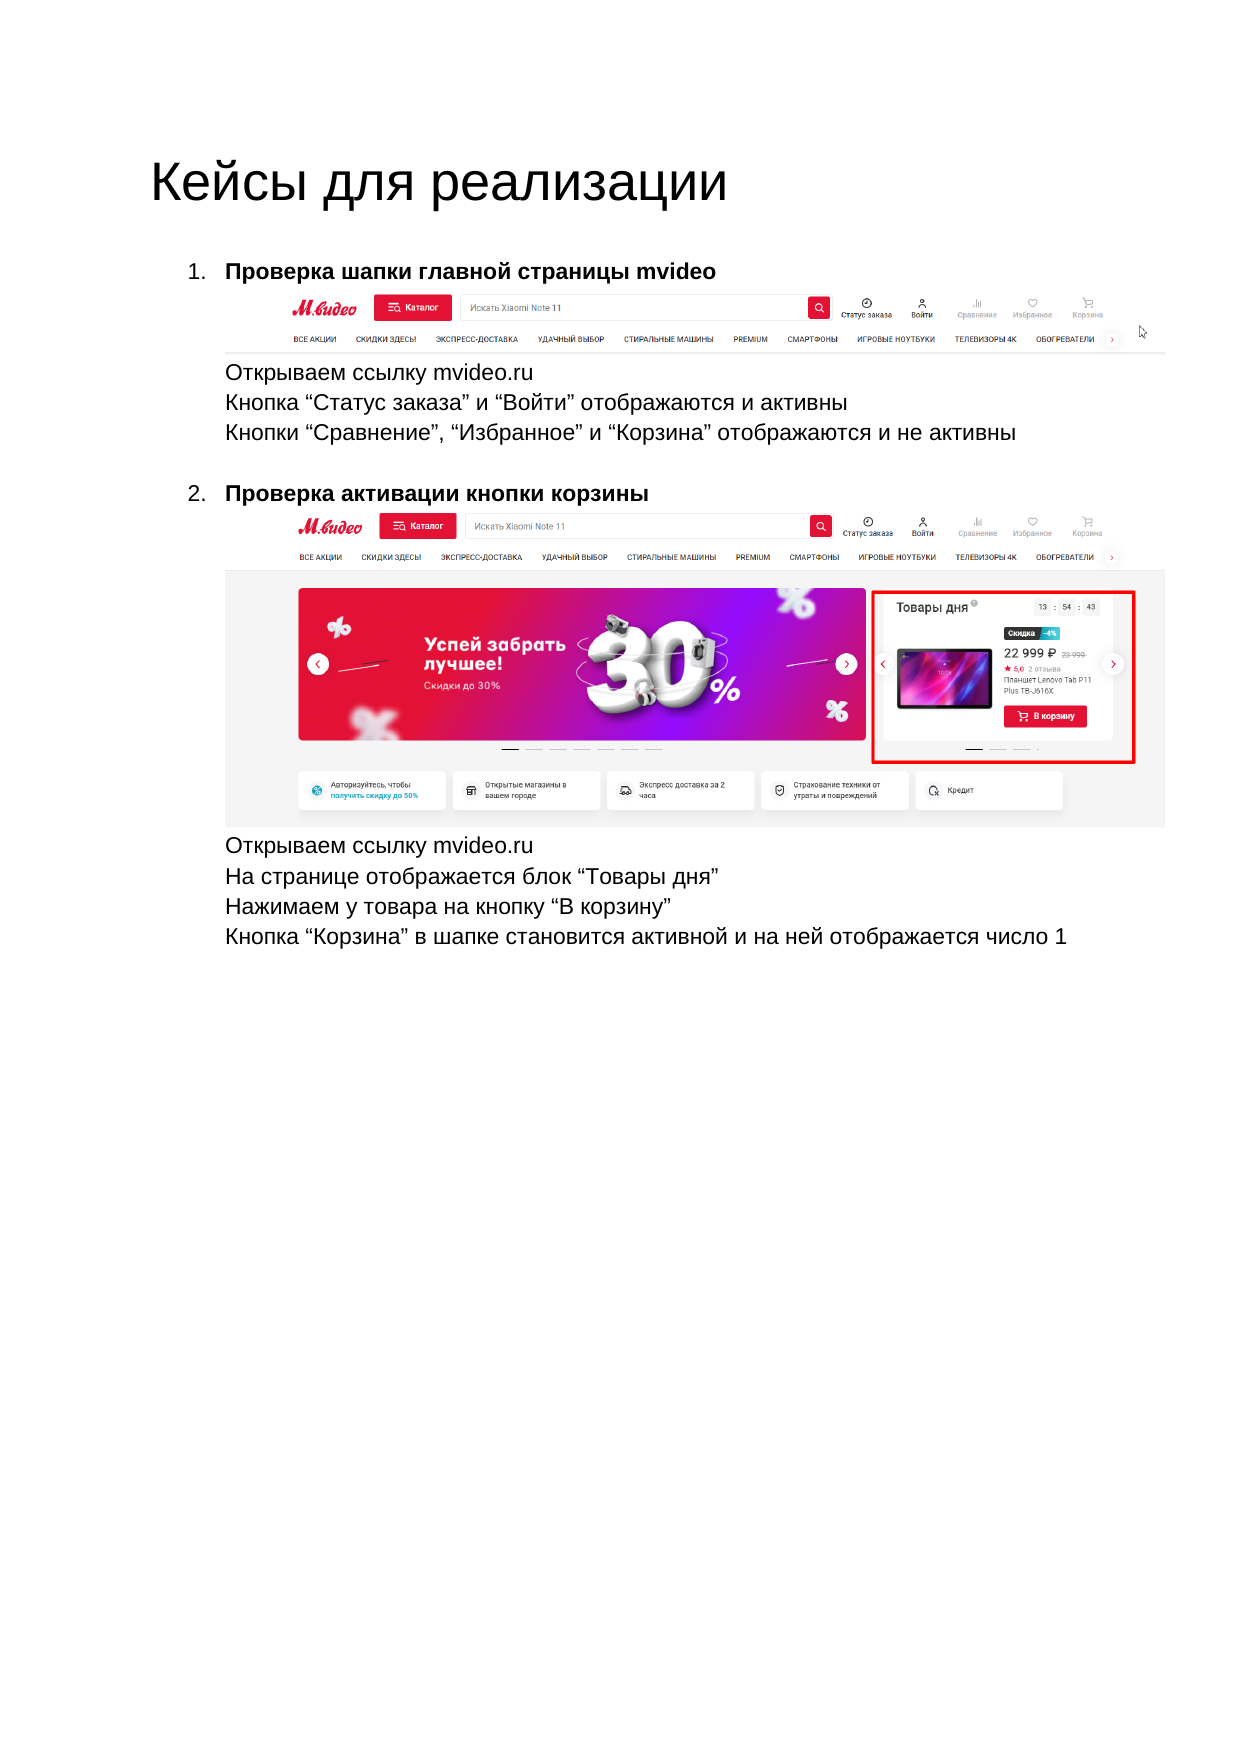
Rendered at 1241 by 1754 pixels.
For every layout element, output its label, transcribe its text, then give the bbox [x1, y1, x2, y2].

picture [225, 288, 1166, 355]
picture [225, 509, 1166, 829]
title Кейсы для реализации [150, 150, 1090, 212]
